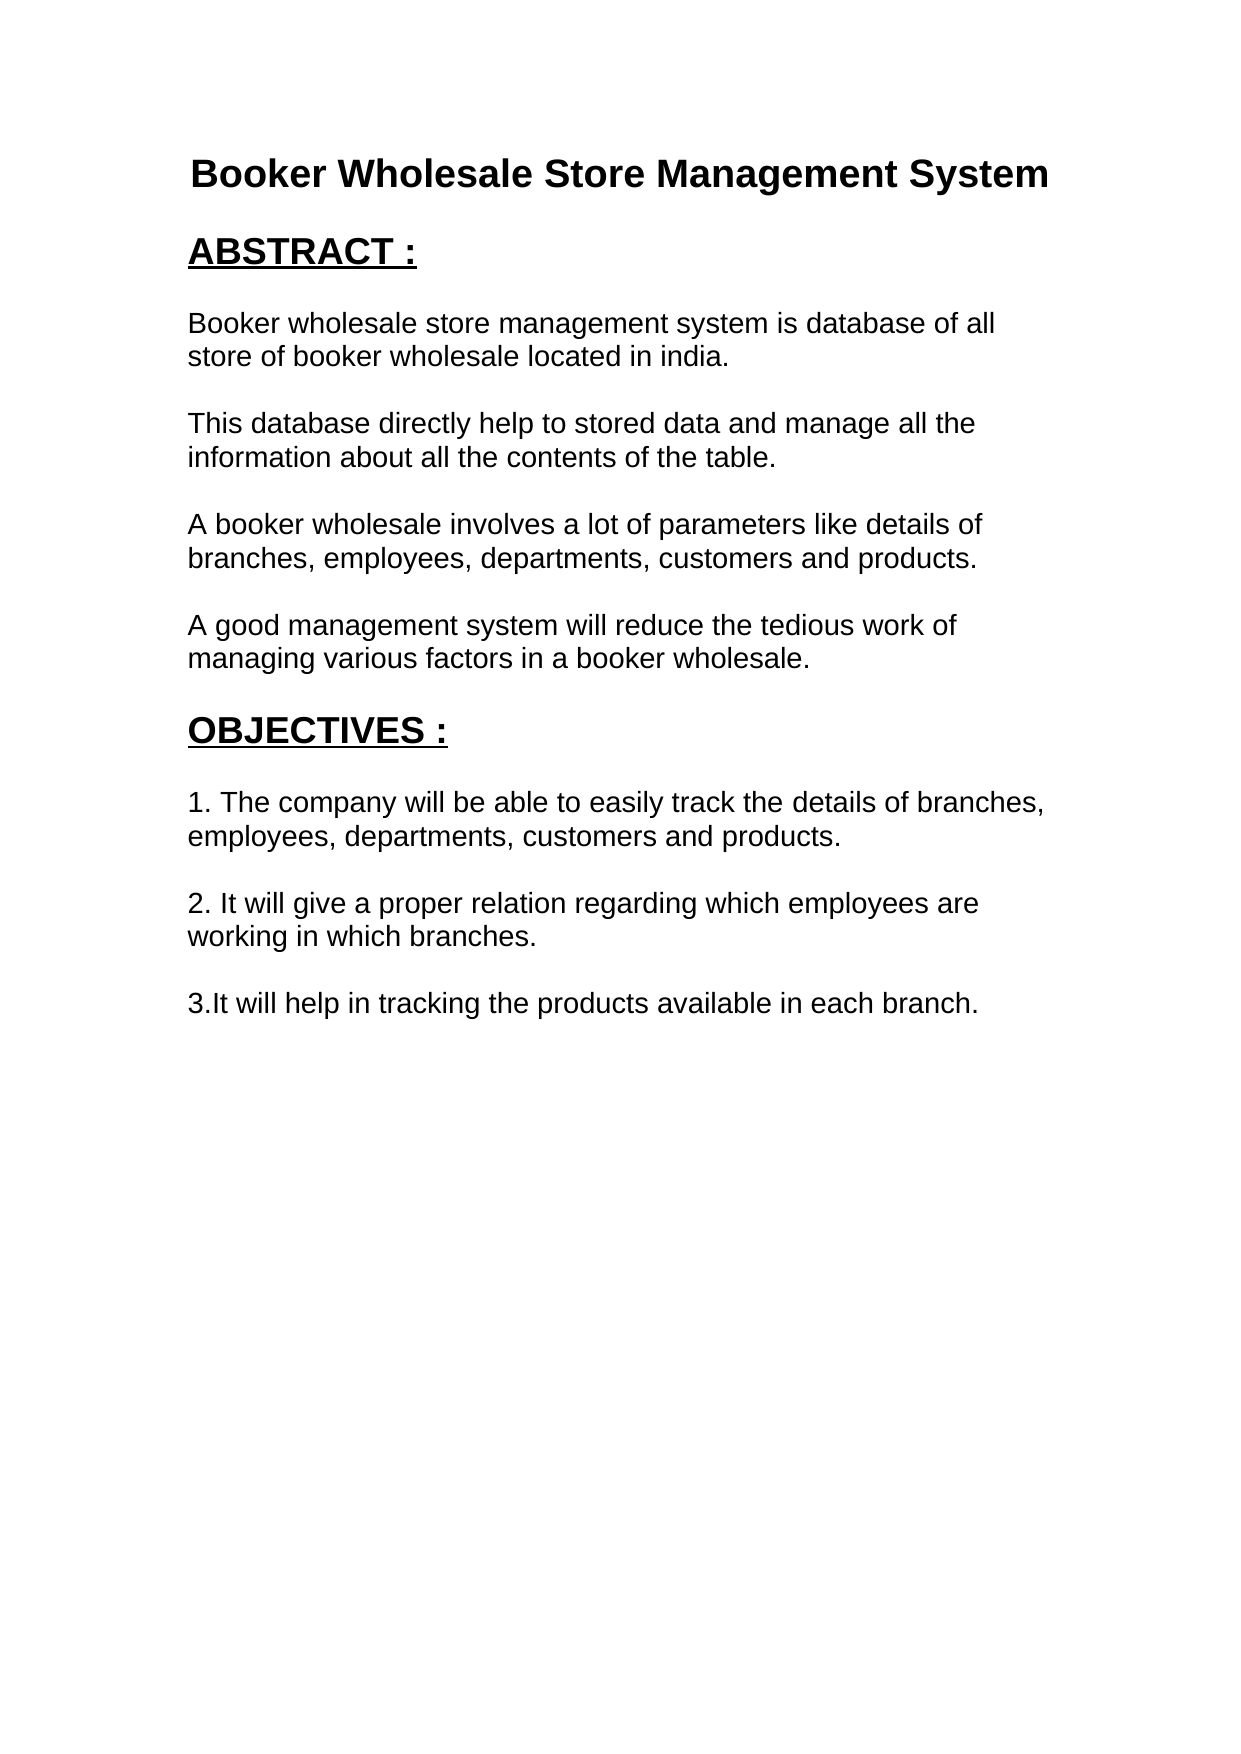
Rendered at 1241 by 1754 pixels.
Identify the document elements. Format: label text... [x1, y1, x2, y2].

text This database directly help to stored data and manage all the information about all the contents of the table. [187, 406, 1053, 473]
text Booker wholesale store management system is database of all store of booker wholesale located in india. [187, 306, 1053, 373]
list 3.It will help in tracking the products available in each branch. [187, 986, 1053, 1020]
text ABSTRACT : [187, 229, 1053, 272]
text Booker Wholesale Store Management System [187, 150, 1053, 196]
text A good management system will reduce the tedious work of managing various factors in a booker wholesale. [187, 608, 1053, 675]
list It will give a proper relation regarding which employees are working in which branches. [187, 886, 1053, 953]
text A booker wholesale involves a lot of parameters like details of branches, employees, departments, customers and products. [187, 507, 1053, 574]
list The company will be able to easily track the details of branches, employees, departments, customers and products. [187, 785, 1053, 852]
text OBJECTIVES : [187, 708, 1053, 751]
